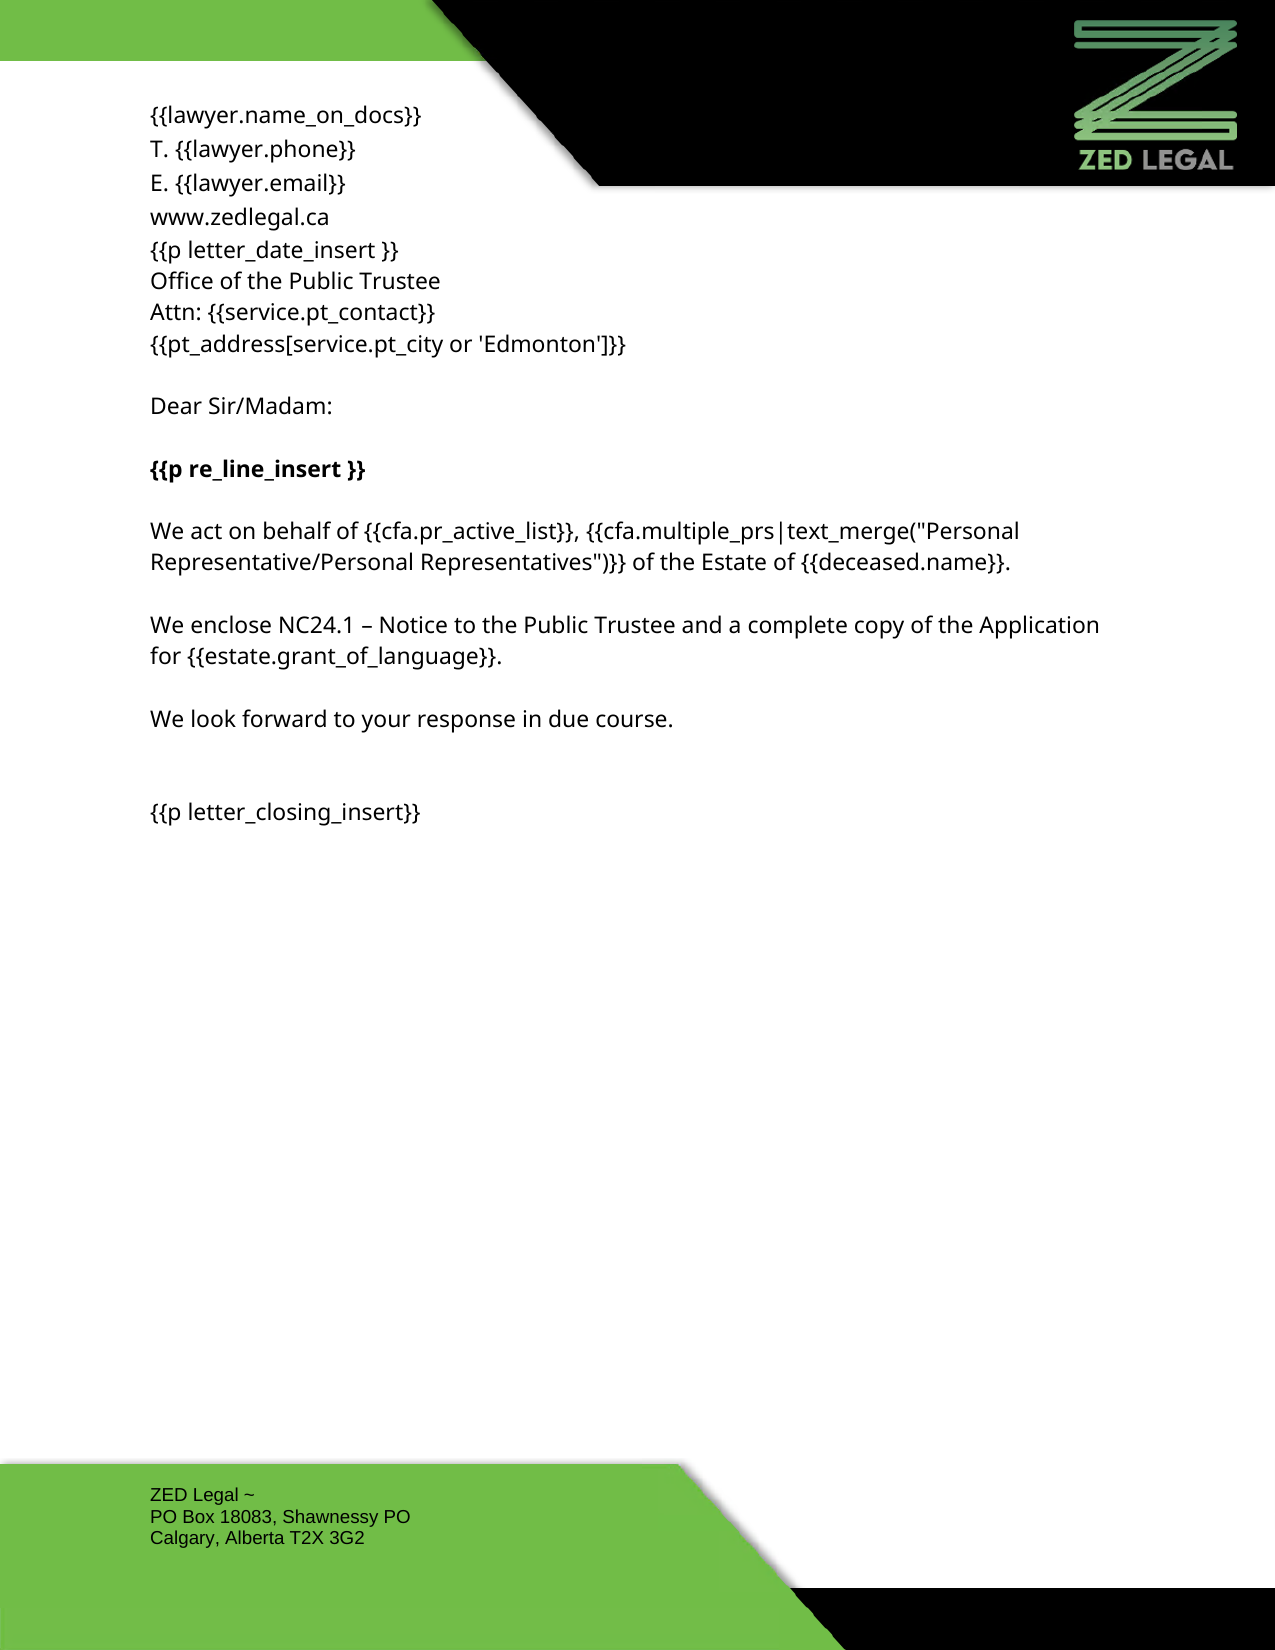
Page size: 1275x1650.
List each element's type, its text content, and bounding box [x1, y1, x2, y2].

text We look forward to your response in due course. [150, 702, 1125, 734]
text Office of the Public Trustee [150, 265, 1125, 296]
text We enclose NC24.1 – Notice to the Public Trustee and a complete copy of the Application for {{estate.grant_of_language}}. [150, 609, 1125, 671]
picture [0, 0, 1275, 194]
text Attn: {{service.pt_contact}} [150, 296, 1125, 327]
text Dear Sir/Madam: [150, 390, 1125, 421]
text {{p letter_date_insert }} [150, 234, 1125, 265]
text {{p letter_closing_insert}} [150, 796, 1125, 827]
text {{p re_line_insert }} [150, 452, 1125, 484]
text {{pt_address[service.pt_city or 'Edmonton']}} [150, 327, 1125, 359]
picture [0, 1458, 1275, 1650]
text We act on behalf of {{cfa.pr_active_list}}, {{cfa.multiple_prs|text_merge("Personal Representative/Personal Representatives")}} of the Estate of {{deceased.name}}. [150, 515, 1125, 577]
